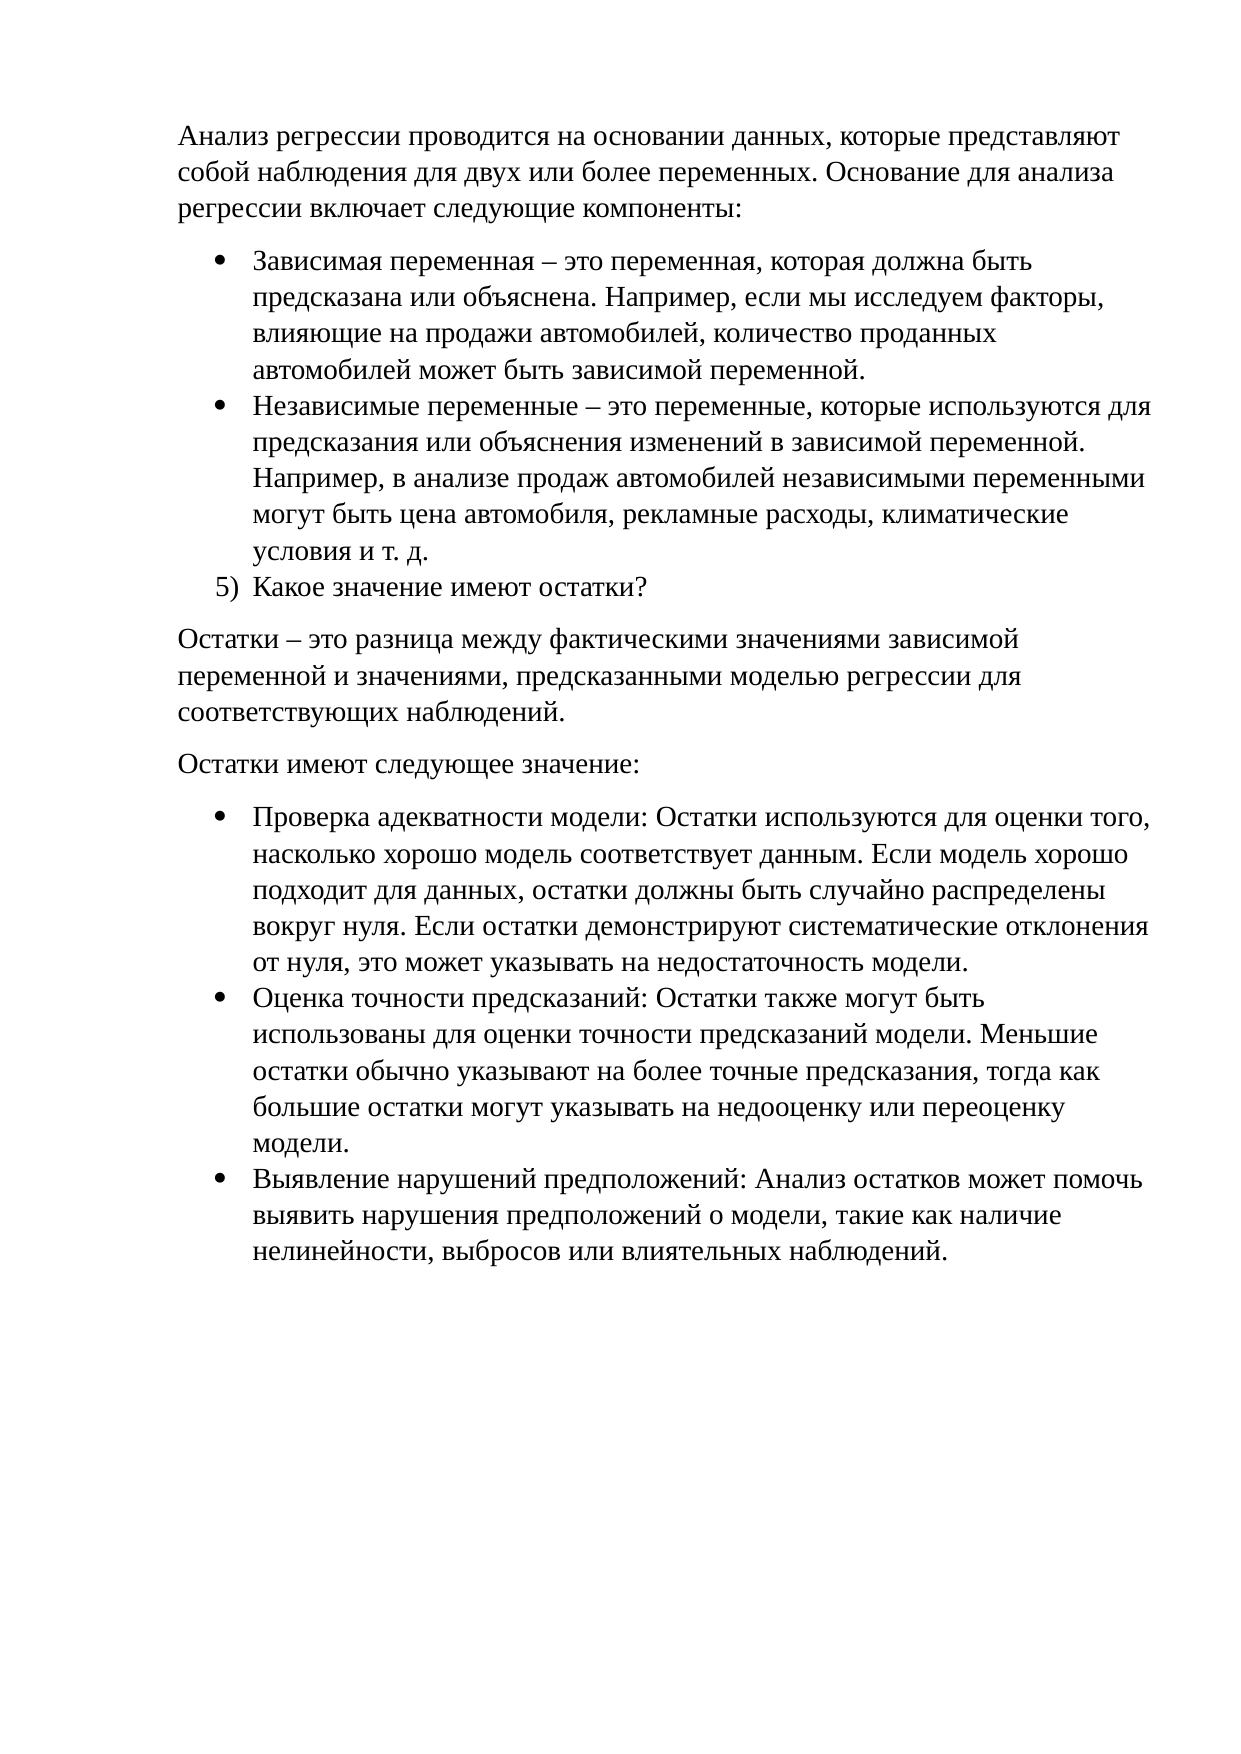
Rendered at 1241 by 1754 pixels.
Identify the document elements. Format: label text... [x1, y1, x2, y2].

list Проверка адекватности модели: Остатки используются для оценки того, насколько хорошо модель соответствует данным. Если модель хорошо подходит для данных, остатки должны быть случайно распределены вокруг нуля. Если остатки демонстрируют систематические отклонения от нуля, это может указывать на недостаточность модели. [215, 799, 1152, 978]
list Независимые переменные – это переменные, которые используются для предсказания или объяснения изменений в зависимой переменной. Например, в анализе продаж автомобилей независимыми переменными могут быть цена автомобиля, рекламные расходы, климатические условия и т. д. [215, 388, 1152, 566]
text Остатки – это разница между фактическими значениями зависимой переменной и значениями, предсказанными моделью регрессии для соответствующих наблюдений. [177, 622, 1152, 727]
list Оценка точности предсказаний: Остатки также могут быть использованы для оценки точности предсказаний модели. Меньшие остатки обычно указывают на более точные предсказания, тогда как большие остатки могут указывать на недооценку или переоценку модели. [215, 980, 1152, 1158]
list Какое значение имеют остатки? [215, 569, 1152, 602]
list Зависимая переменная – это переменная, которая должна быть предсказана или объяснена. Например, если мы исследуем факторы, влияющие на продажи автомобилей, количество проданных автомобилей может быть зависимой переменной. [215, 243, 1152, 385]
text Анализ регрессии проводится на основании данных, которые представляют собой наблюдения для двух или более переменных. Основание для анализа регрессии включает следующие компоненты: [177, 118, 1152, 224]
text Остатки имеют следующее значение: [177, 747, 1152, 780]
list Выявление нарушений предположений: Анализ остатков может помочь выявить нарушения предположений о модели, такие как наличие нелинейности, выбросов или влиятельных наблюдений. [215, 1161, 1152, 1267]
